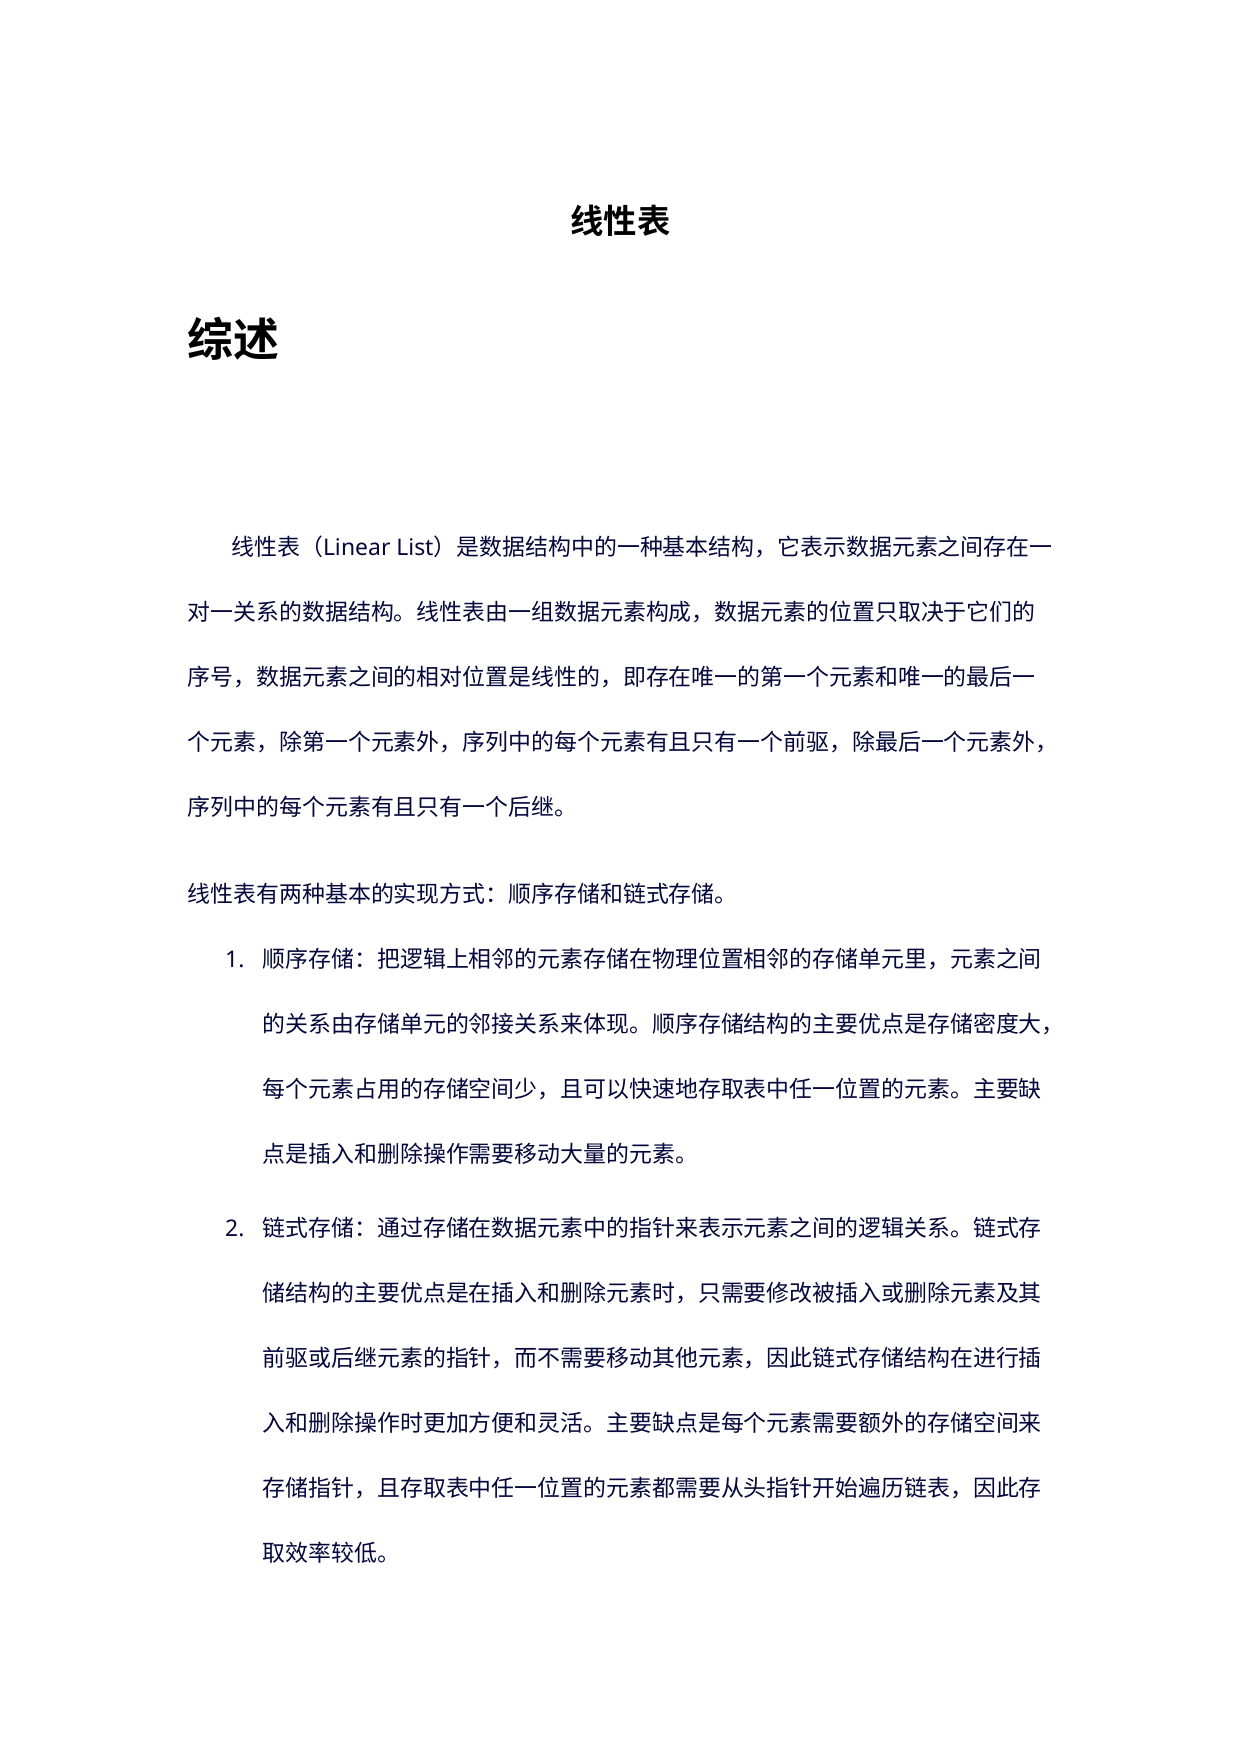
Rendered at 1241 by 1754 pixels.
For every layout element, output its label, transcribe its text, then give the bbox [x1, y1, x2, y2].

text 线性表有两种基本的实现方式：顺序存储和链式存储。 [187, 860, 1053, 925]
list 链式存储：通过存储在数据元素中的指针来表示元素之间的逻辑关系。链式存储结构的主要优点是在插入和删除元素时，只需要修改被插入或删除元素及其前驱或后继元素的指针，而不需要移动其他元素，因此链式存储结构在进行插入和删除操作时更加方便和灵活。主要缺点是每个元素需要额外的存储空间来存储指针，且存取表中任一位置的元素都需要从头指针开始遍历链表，因此存取效率较低。 [225, 1194, 1053, 1584]
subtitle 综述 [187, 287, 1053, 385]
list 顺序存储：把逻辑上相邻的元素存储在物理位置相邻的存储单元里，元素之间的关系由存储单元的邻接关系来体现。顺序存储结构的主要优点是存储密度大，每个元素占用的存储空间少，且可以快速地存取表中任一位置的元素。主要缺点是插入和删除操作需要移动大量的元素。 [225, 925, 1053, 1185]
text 线性表（Linear List）是数据结构中的一种基本结构，它表示数据元素之间存在一对一关系的数据结构。线性表由一组数据元素构成，数据元素的位置只取决于它们的序号，数据元素之间的相对位置是线性的，即存在唯一的第一个元素和唯一的最后一个元素，除第一个元素外，序列中的每个元素有且只有一个前驱，除最后一个元素外，序列中的每个元素有且只有一个后继。 [187, 513, 1053, 838]
title 线性表 [187, 187, 1053, 252]
